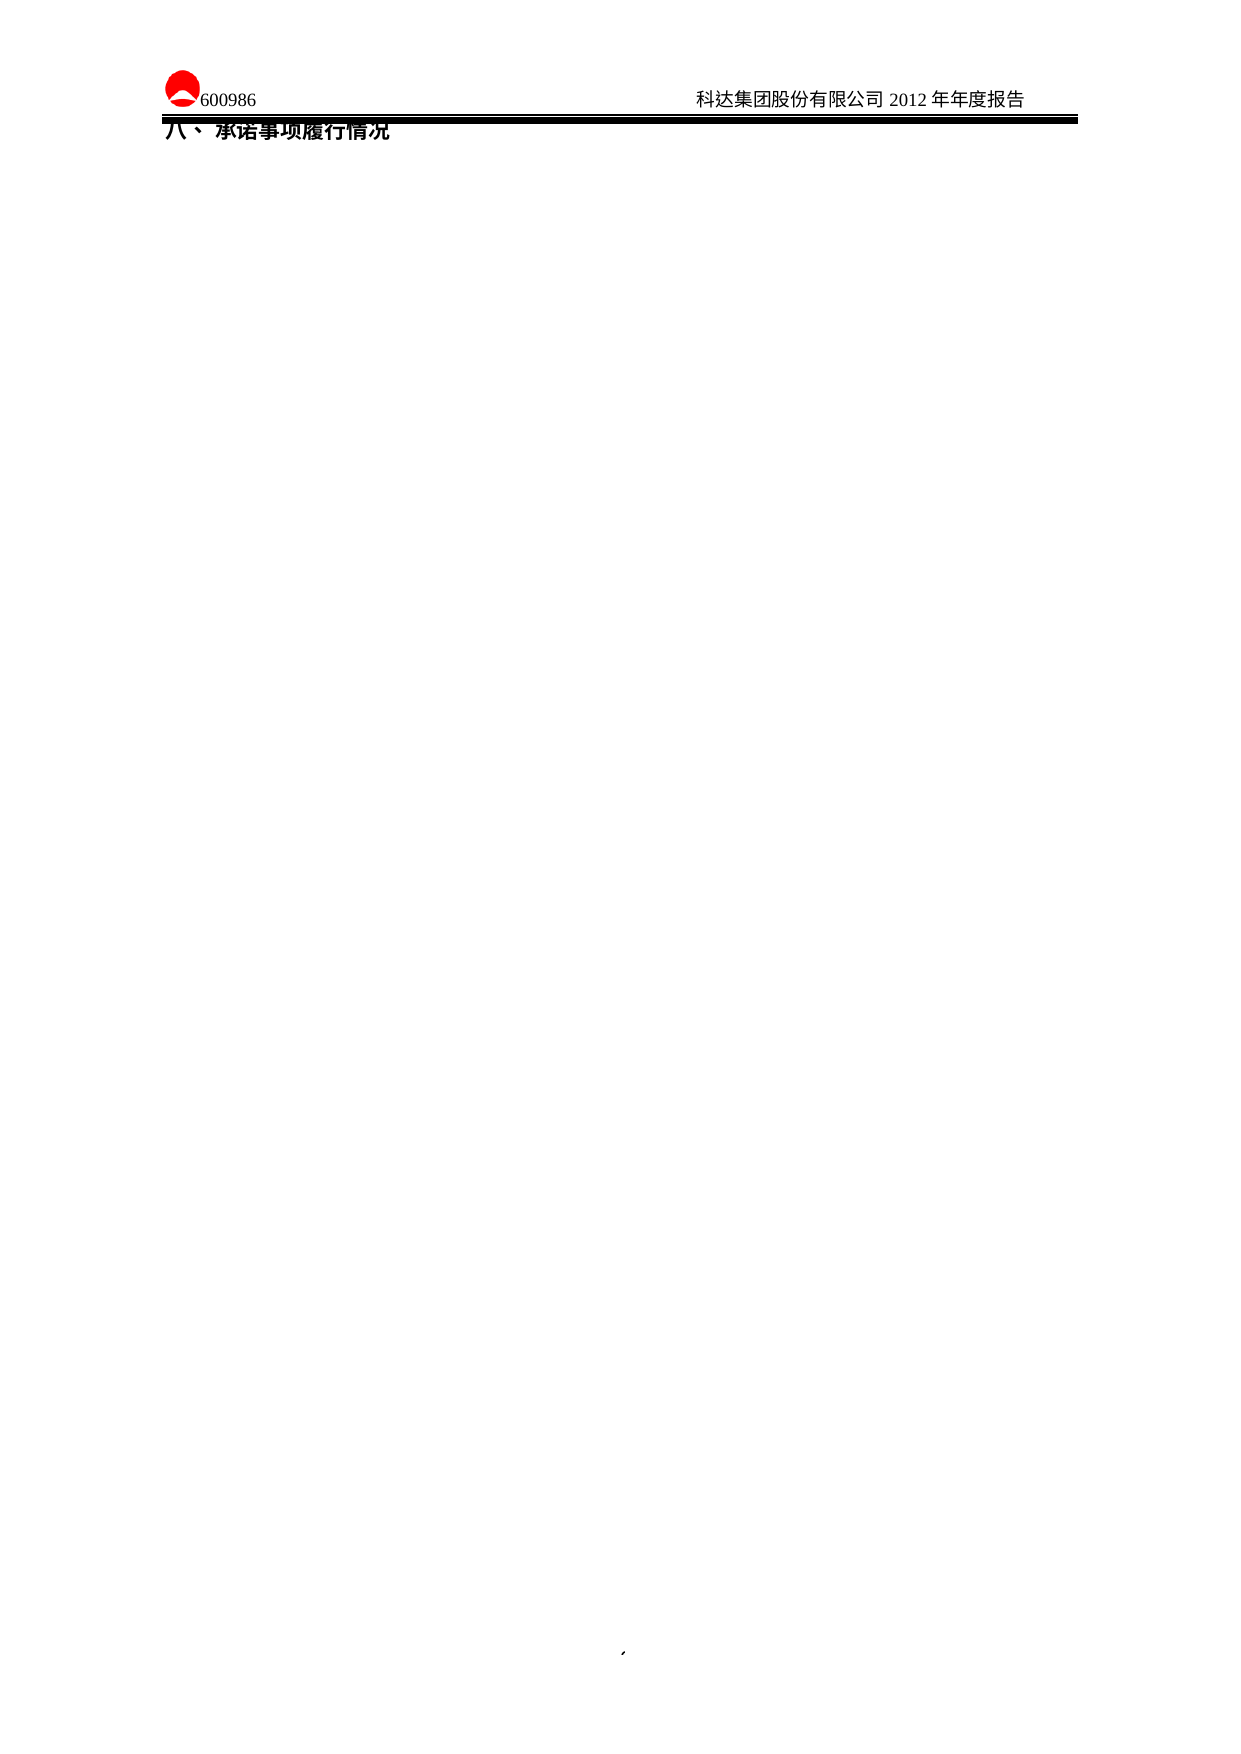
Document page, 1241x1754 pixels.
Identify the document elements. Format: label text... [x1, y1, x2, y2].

subtitle 八、 承诺事项履行情况 [165, 114, 1123, 144]
picture [165, 70, 200, 107]
